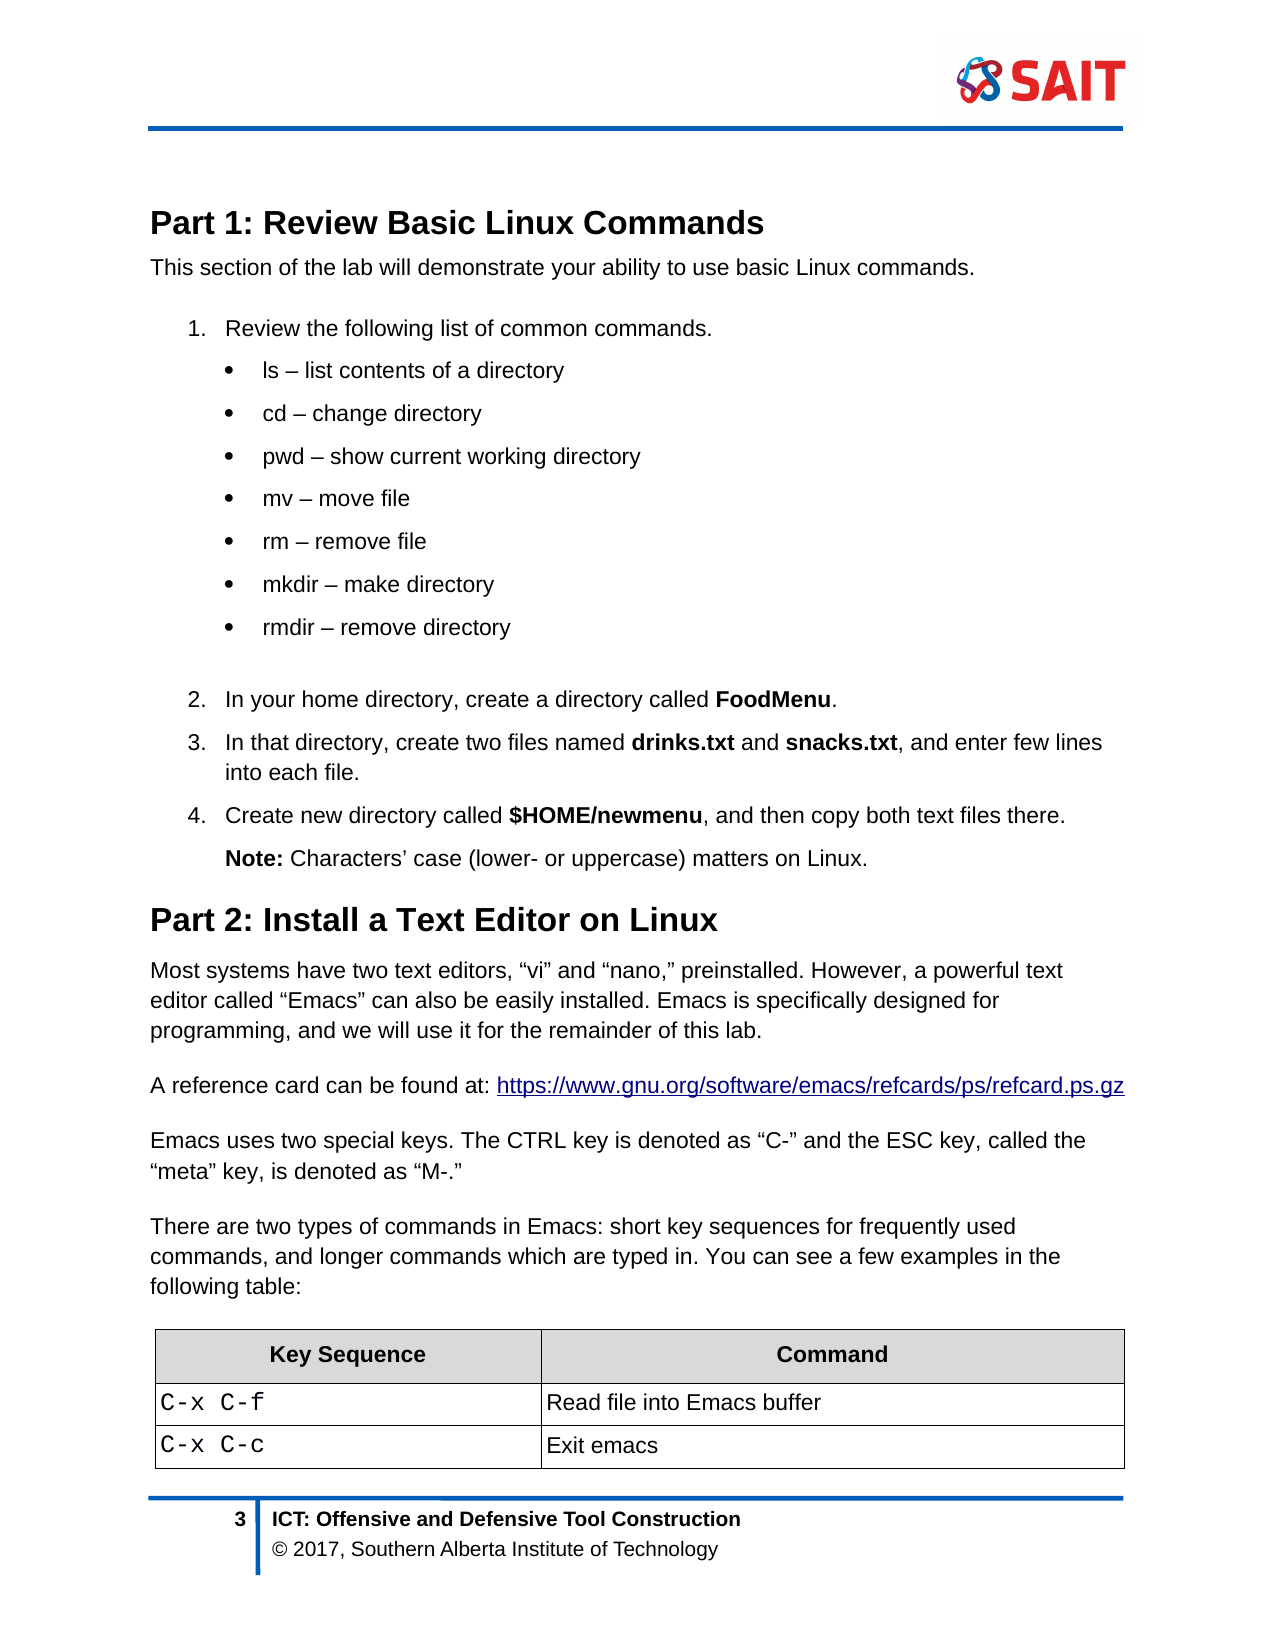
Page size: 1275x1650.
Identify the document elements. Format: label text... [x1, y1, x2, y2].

text There are two types of commands in Emacs: short key sequences for frequently used commands, and longer commands which are typed in. You can see a few examples in the following table: [150, 1213, 1125, 1299]
table_header Command [542, 1330, 1124, 1383]
list rmdir – remove directory [225, 613, 1125, 640]
list Review the following list of common commands. [187, 314, 1125, 341]
table_cell Exit emacs [542, 1426, 1124, 1467]
table_cell C-x C-c [156, 1426, 541, 1467]
list Note: Characters’ case (lower- or uppercase) matters on Linux. [225, 845, 1125, 871]
picture [937, 37, 1145, 123]
text Most systems have two text editors, “vi” and “nano,” preinstalled. However, a powerful text editor called “Emacs” can also be easily installed. Emacs is specifically designed for programming, and we will use it for the remainder of this lab. [150, 957, 1125, 1043]
list In that directory, create two files named drinks.txt and snacks.txt, and enter few lines into each file. [187, 729, 1125, 786]
list In your home directory, create a directory called FoodMenu. [187, 686, 1125, 713]
subtitle Part 2: Install a Text Editor on Linux [150, 900, 1125, 938]
list rm – remove file [225, 528, 1125, 554]
list mkdir – make directory [225, 571, 1125, 597]
list pwd – show current working directory [225, 443, 1125, 469]
text This section of the lab will demonstrate your ability to use basic Linux commands. [150, 254, 1125, 280]
list mv – move file [225, 485, 1125, 512]
text Emacs uses two special keys. The CTRL key is denoted as “C-” and the ESC key, called the “meta” key, is denoted as “M-.” [150, 1127, 1125, 1184]
text A reference card can be found at: https://www.gnu.org/software/emacs/refcards/ps/refcard.ps.gz [150, 1072, 1125, 1098]
subtitle Part 1: Review Basic Linux Commands [150, 203, 1125, 242]
list cd – change directory [225, 400, 1125, 426]
table_cell Read file into Emacs buffer [542, 1384, 1124, 1425]
list ls – list contents of a directory [225, 357, 1125, 383]
list Create new directory called $HOME/newmenu, and then copy both text files there. [187, 802, 1125, 828]
table_header Key Sequence [156, 1330, 541, 1383]
table_cell C-x C-f [156, 1384, 541, 1425]
